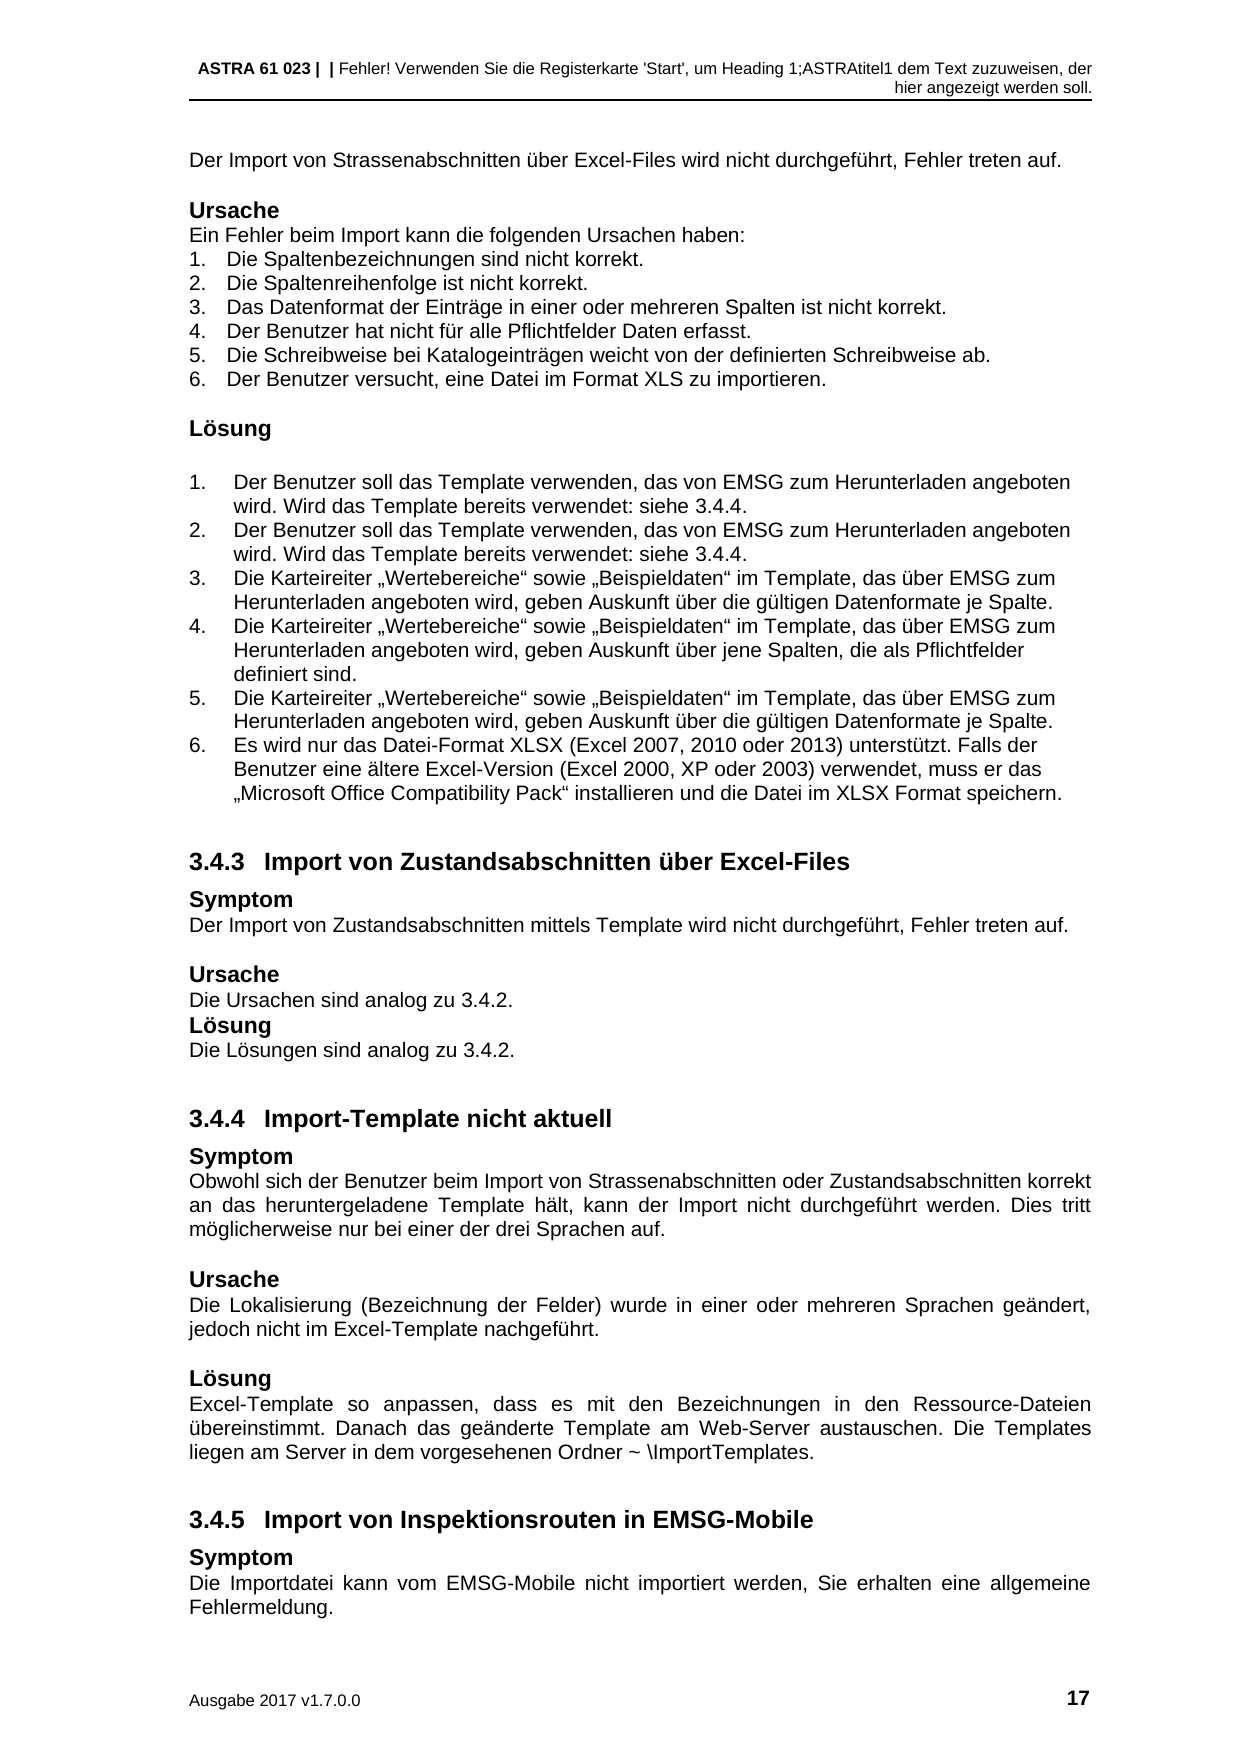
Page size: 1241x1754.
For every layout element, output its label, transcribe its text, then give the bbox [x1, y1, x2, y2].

text Ursache Die Lokalisierung (Bezeichnung der Felder) wurde in einer oder mehreren Sprachen geändert, jedoch nicht im Excel-Template nachgeführt. [189, 1266, 1092, 1340]
text Der Import von Strassenabschnitten über Excel-Files wird nicht durchgeführt, Fehler treten auf. [189, 148, 1092, 172]
text Symptom [189, 886, 1092, 912]
list Der Benutzer soll das Template verwenden, das von EMSG zum Herunterladen angeboten wird. Wird das Template bereits verwendet: siehe 3.4.4. [189, 518, 1092, 566]
text Symptom [189, 1143, 1092, 1169]
list Die Karteireiter „Wertebereiche“ sowie „Beispieldaten“ im Template, das über EMSG zum Herunterladen angeboten wird, geben Auskunft über jene Spalten, die als Pflichtfelder definiert sind. [189, 613, 1092, 685]
list Die Schreibweise bei Katalogeinträgen weicht von der definierten Schreibweise ab. [189, 343, 1092, 367]
text Lösung Excel-Template so anpassen, dass es mit den Bezeichnungen in den Ressource-Dateien übereinstimmt. Danach das geänderte Template am Web-Server austauschen. Die Templates liegen am Server in dem vorgesehenen Ordner ~ \ImportTemplates. [189, 1365, 1092, 1463]
list Die Karteireiter „Wertebereiche“ sowie „Beispieldaten“ im Template, das über EMSG zum Herunterladen angeboten wird, geben Auskunft über die gültigen Datenformate je Spalte. [189, 685, 1092, 733]
subtitle Import von Inspektionsrouten in EMSG-Mobile [189, 1505, 1092, 1534]
text Symptom [189, 1544, 1092, 1571]
text Obwohl sich der Benutzer beim Import von Strassenabschnitten oder Zustandsabschnitten korrekt an das heruntergeladene Template hält, kann der Import nicht durchgeführt werden. Dies tritt möglicherweise nur bei einer der drei Sprachen auf. [189, 1169, 1092, 1241]
subtitle Import von Zustandsabschnitten über Excel-Files [189, 847, 1092, 876]
text Lösung [189, 415, 1092, 470]
text Ursache Die Ursachen sind analog zu 3.4.2. [189, 961, 1092, 1012]
text Die Importdatei kann vom EMSG-Mobile nicht importiert werden, Sie erhalten eine allgemeine Fehlermeldung. [189, 1571, 1092, 1619]
list Der Benutzer versucht, eine Datei im Format XLS zu importieren. [189, 367, 1092, 391]
list Der Benutzer soll das Template verwenden, das von EMSG zum Herunterladen angeboten wird. Wird das Template bereits verwendet: siehe 3.4.4. [189, 470, 1092, 518]
list Der Benutzer hat nicht für alle Pflichtfelder Daten erfasst. [189, 319, 1092, 343]
text Ursache Ein Fehler beim Import kann die folgenden Ursachen haben: [189, 197, 1092, 247]
list Die Spaltenreihenfolge ist nicht korrekt. [189, 271, 1092, 295]
list Die Spaltenbezeichnungen sind nicht korrekt. [189, 247, 1092, 271]
list Die Karteireiter „Wertebereiche“ sowie „Beispieldaten“ im Template, das über EMSG zum Herunterladen angeboten wird, geben Auskunft über die gültigen Datenformate je Spalte. [189, 566, 1092, 613]
text Lösung Die Lösungen sind analog zu 3.4.2. [189, 1012, 1092, 1062]
list Es wird nur das Datei-Format XLSX (Excel 2007, 2010 oder 2013) unterstützt. Falls der Benutzer eine ältere Excel-Version (Excel 2000, XP oder 2003) verwendet, muss er das „Microsoft Office Compatibility Pack“ installieren und die Datei im XLSX Format speichern. [189, 733, 1092, 805]
subtitle Import-Template nicht aktuell [189, 1104, 1092, 1132]
text Der Import von Zustandsabschnitten mittels Template wird nicht durchgeführt, Fehler treten auf. [189, 912, 1092, 936]
list Das Datenformat der Einträge in einer oder mehreren Spalten ist nicht korrekt. [189, 295, 1092, 319]
